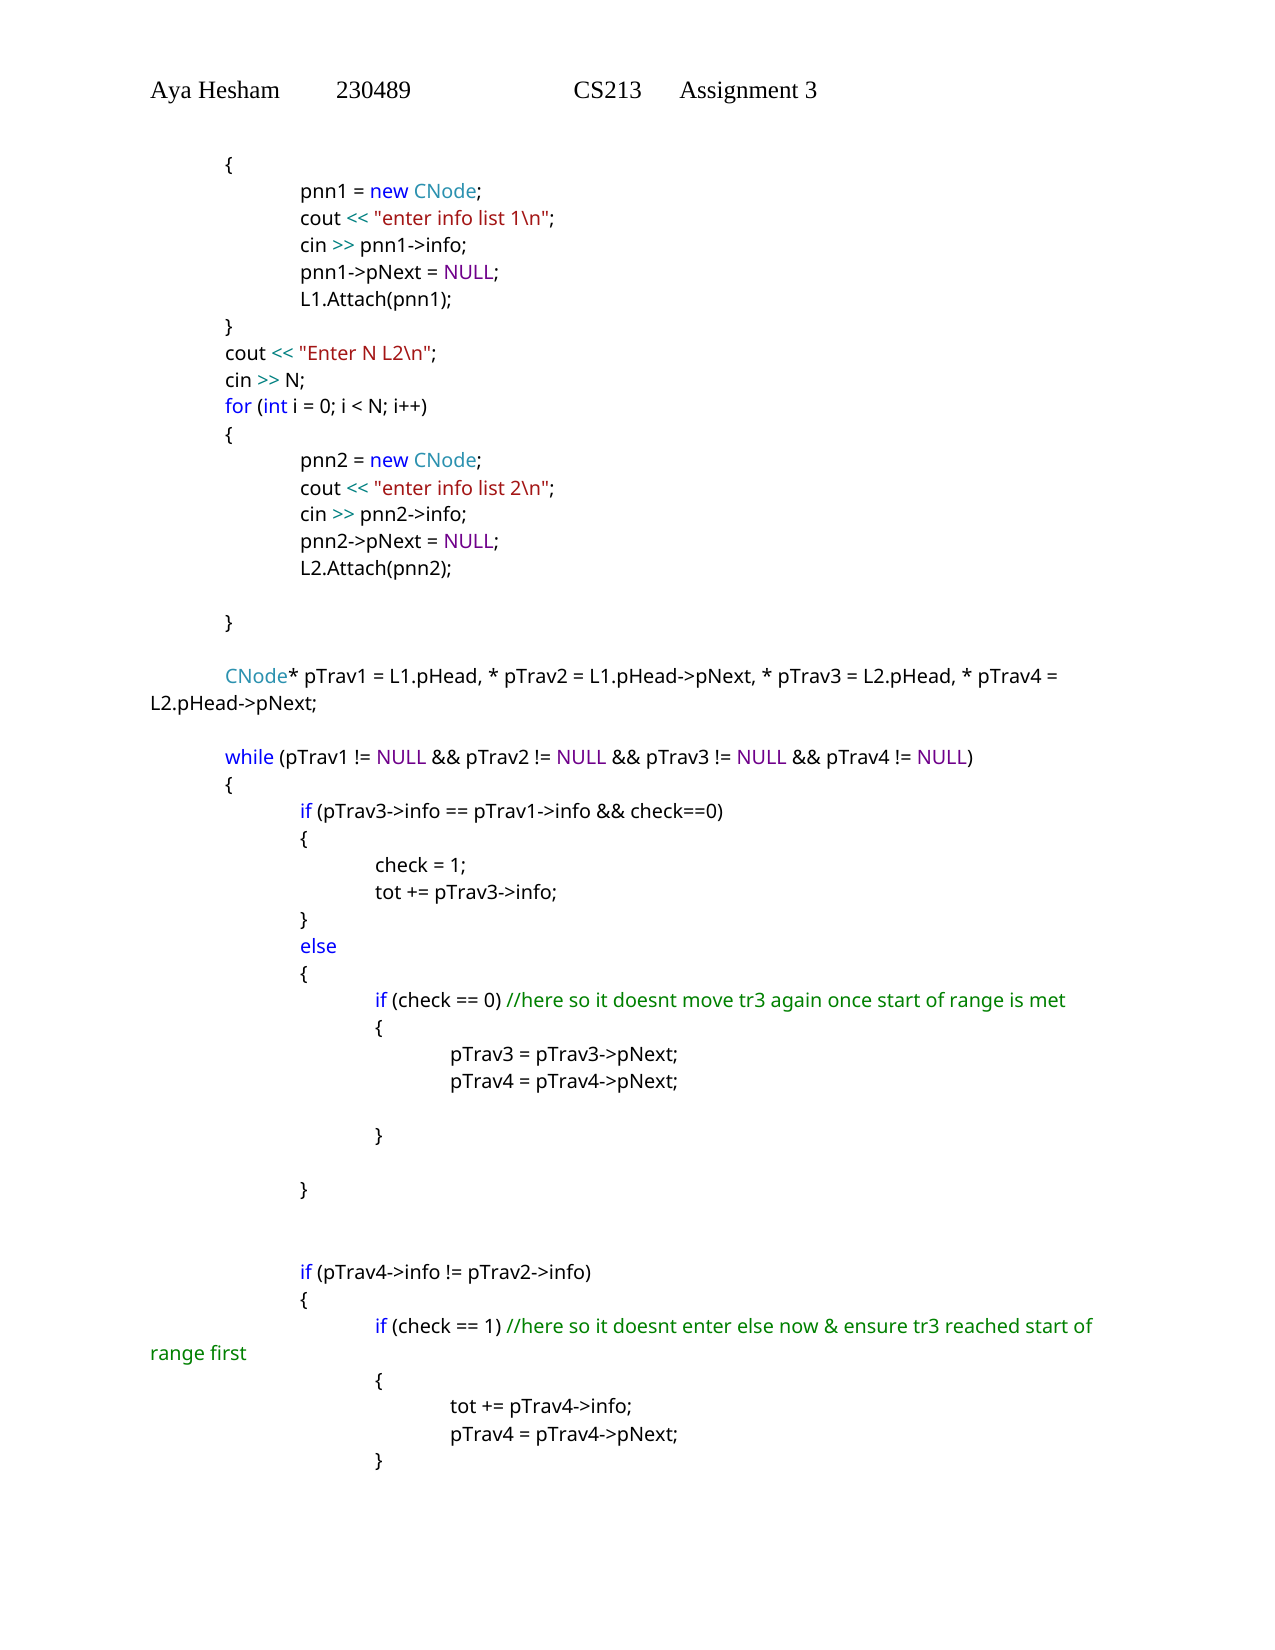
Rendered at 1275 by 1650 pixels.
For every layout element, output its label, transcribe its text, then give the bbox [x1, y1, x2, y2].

text for (int i = 0; i < N; i++) [150, 393, 1125, 420]
text cin >> pnn1->info; [150, 231, 1125, 258]
text check = 1; [150, 851, 1125, 878]
text L2.Attach(pnn2); [150, 555, 1125, 582]
text } [150, 609, 1125, 636]
text pnn2 = new CNode; [150, 447, 1125, 474]
text if (check == 1) //here so it doesnt enter else now & ensure tr3 reached start of range first [150, 1312, 1125, 1366]
text cout << "enter info list 1\n"; [150, 204, 1125, 231]
text cin >> N; [150, 366, 1125, 393]
text L1.Attach(pnn1); [150, 285, 1125, 312]
text { [150, 1366, 1125, 1393]
text if (pTrav4->info != pTrav2->info) [150, 1258, 1125, 1285]
text { [150, 959, 1125, 986]
text while (pTrav1 != NULL && pTrav2 != NULL && pTrav3 != NULL && pTrav4 != NULL) [150, 743, 1125, 771]
text cout << "enter info list 2\n"; [150, 474, 1125, 501]
text cout << "Enter N L2\n"; [150, 339, 1125, 366]
text } [150, 312, 1125, 339]
text { [150, 1285, 1125, 1312]
text tot += pTrav4->info; [150, 1393, 1125, 1420]
text pTrav3 = pTrav3->pNext; [150, 1040, 1125, 1067]
text pnn1->pNext = NULL; [150, 258, 1125, 285]
text pTrav4 = pTrav4->pNext; [150, 1420, 1125, 1447]
text { [150, 1013, 1125, 1040]
text { [150, 150, 1125, 177]
text pTrav4 = pTrav4->pNext; [150, 1067, 1125, 1094]
text { [150, 771, 1125, 797]
text } [150, 1121, 1125, 1148]
text { [150, 420, 1125, 447]
text tot += pTrav3->info; [150, 878, 1125, 905]
text { [150, 824, 1125, 851]
text else [150, 932, 1125, 959]
text if (check == 0) //here so it doesnt move tr3 again once start of range is met [150, 986, 1125, 1013]
text cin >> pnn2->info; [150, 501, 1125, 528]
text if (pTrav3->info == pTrav1->info && check==0) [150, 797, 1125, 824]
text CNode* pTrav1 = L1.pHead, * pTrav2 = L1.pHead->pNext, * pTrav3 = L2.pHead, * pTrav4 = L2.pHead->pNext; [150, 663, 1125, 717]
text } [150, 905, 1125, 932]
text } [150, 1447, 1125, 1474]
text pnn2->pNext = NULL; [150, 528, 1125, 555]
text pnn1 = new CNode; [150, 177, 1125, 204]
text } [150, 1175, 1125, 1202]
